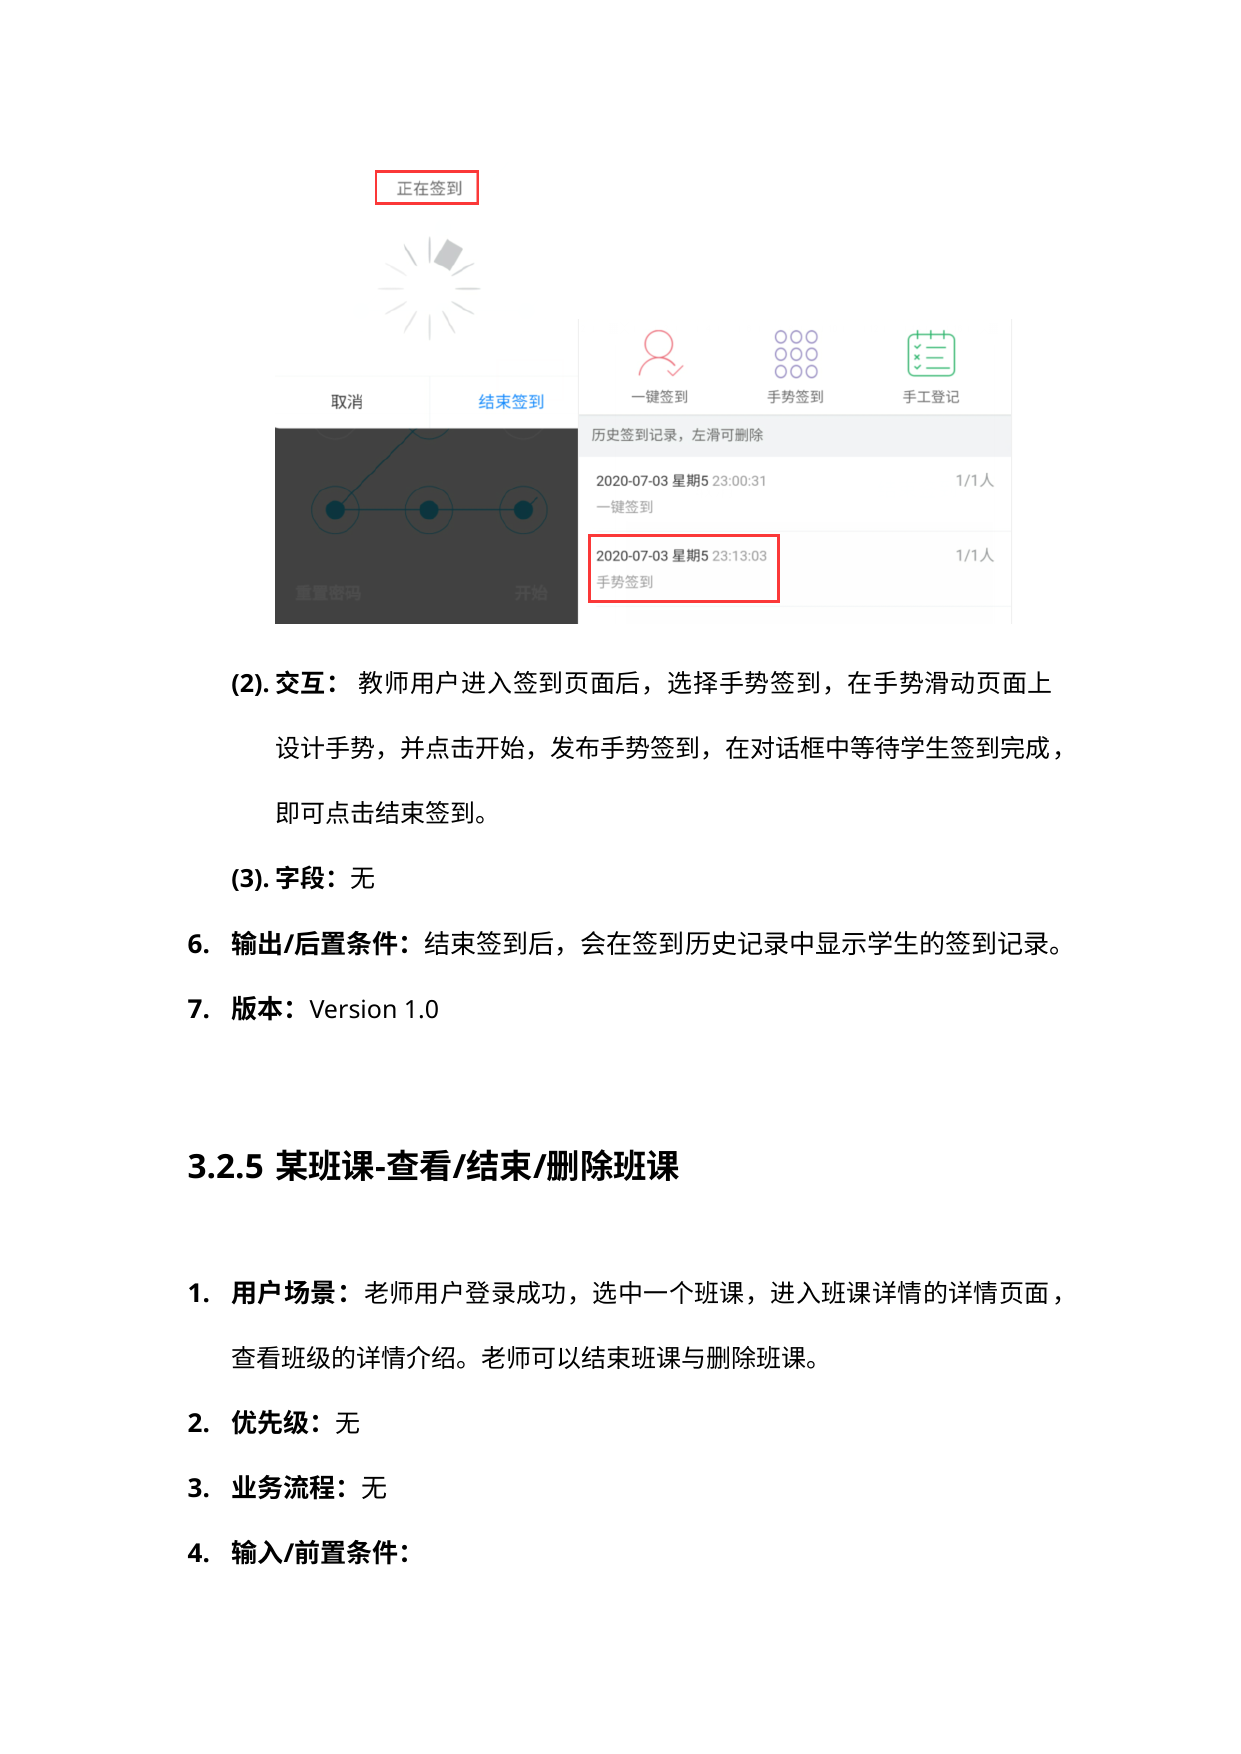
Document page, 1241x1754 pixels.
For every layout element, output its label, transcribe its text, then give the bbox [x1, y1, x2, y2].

subtitle 某班课-查看/结束/删除班课 [187, 1132, 1053, 1197]
list 输出/后置条件：结束签到后，会在签到历史记录中显示学生的签到记录。 [187, 909, 1053, 974]
list 版本：Version 1.0 [187, 974, 1053, 1039]
picture [275, 162, 1013, 624]
list 优先级：无 [187, 1389, 1053, 1454]
list 交互： 教师用户进入签到页面后，选择手势签到，在手势滑动页面上设计手势，并点击开始，发布手势签到，在对话框中等待学生签到完成，即可点击结束签到。 [231, 649, 1053, 844]
list 输入/前置条件： [187, 1519, 1053, 1584]
list 用户场景：老师用户登录成功，选中一个班课，进入班课详情的详情页面，查看班级的详情介绍。老师可以结束班课与删除班课。 [187, 1259, 1053, 1389]
list 业务流程：无 [187, 1454, 1053, 1519]
list 字段：无 [231, 844, 1053, 909]
